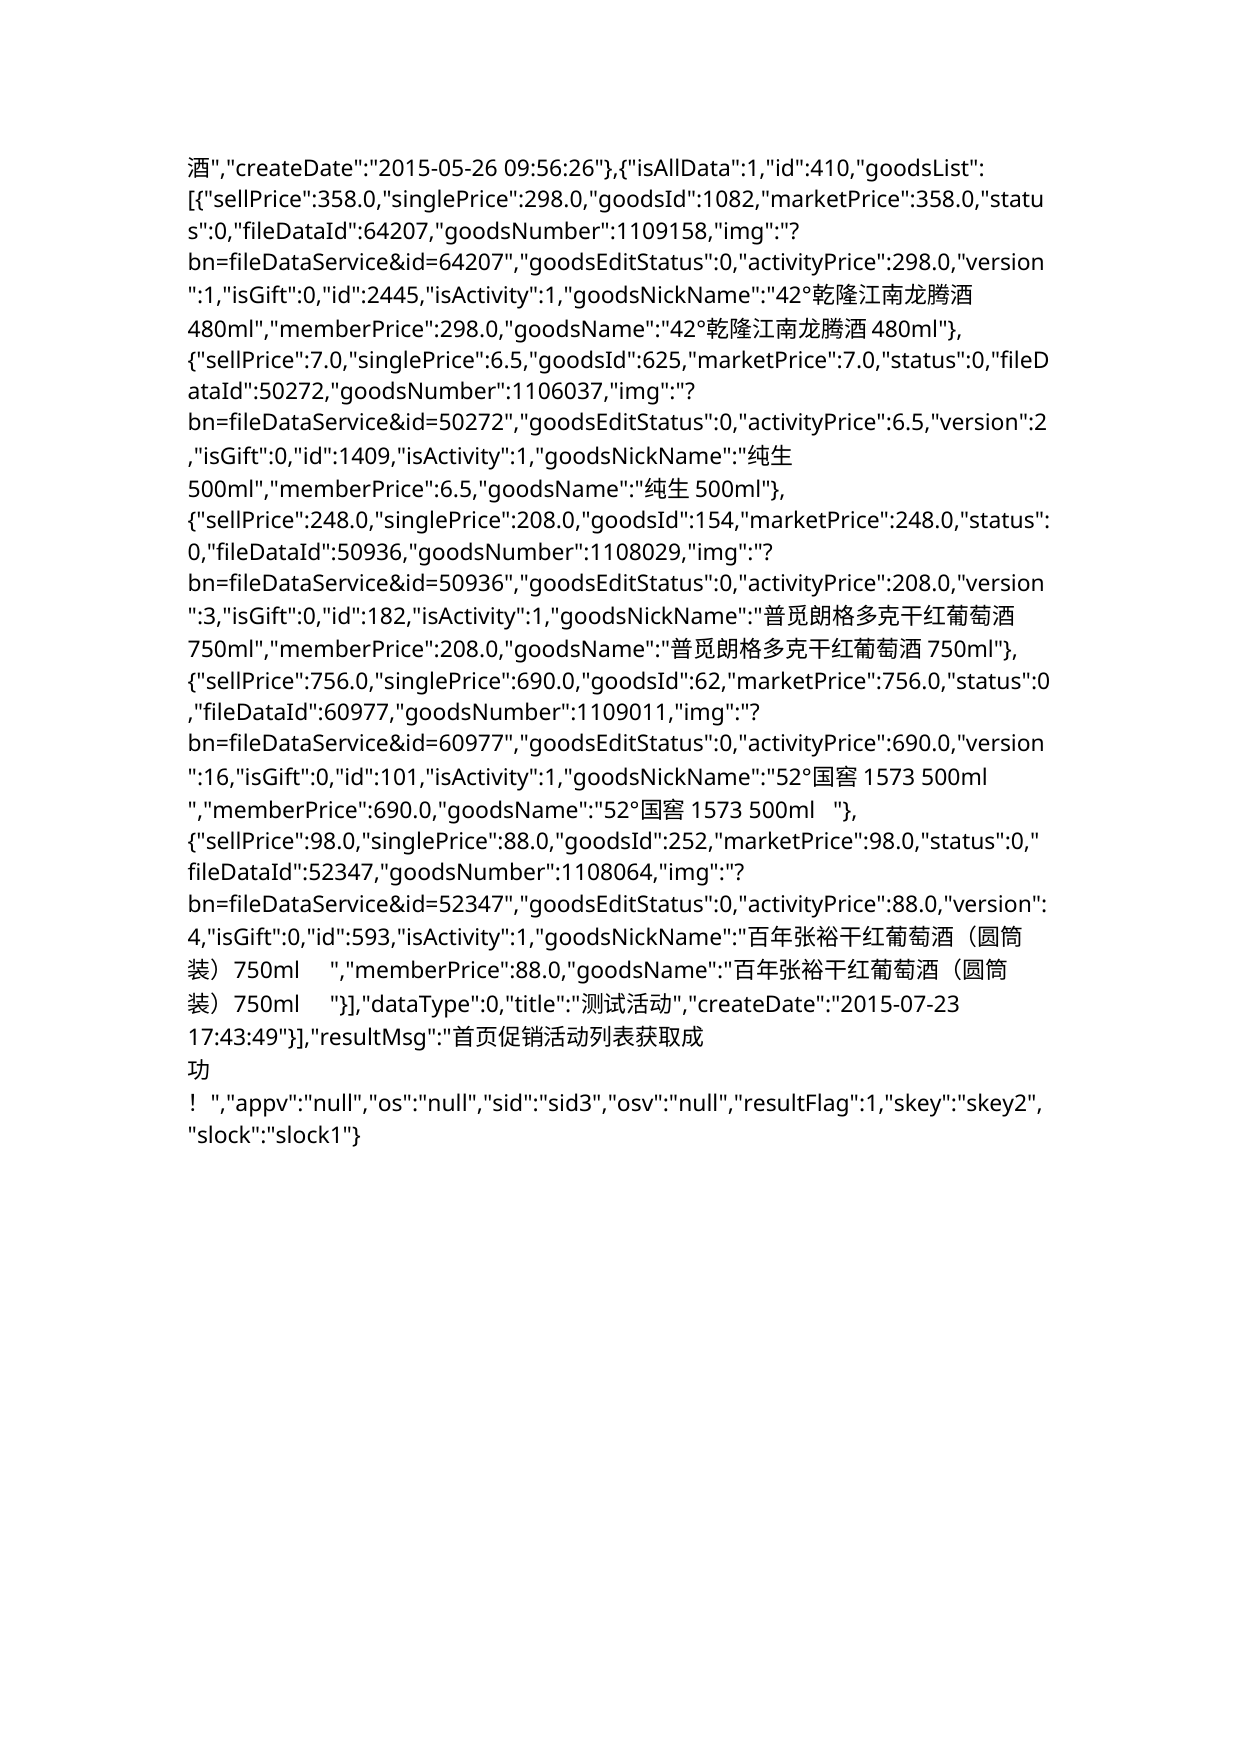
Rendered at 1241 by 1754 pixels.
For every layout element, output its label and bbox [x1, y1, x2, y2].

text [187, 150, 1053, 1150]
